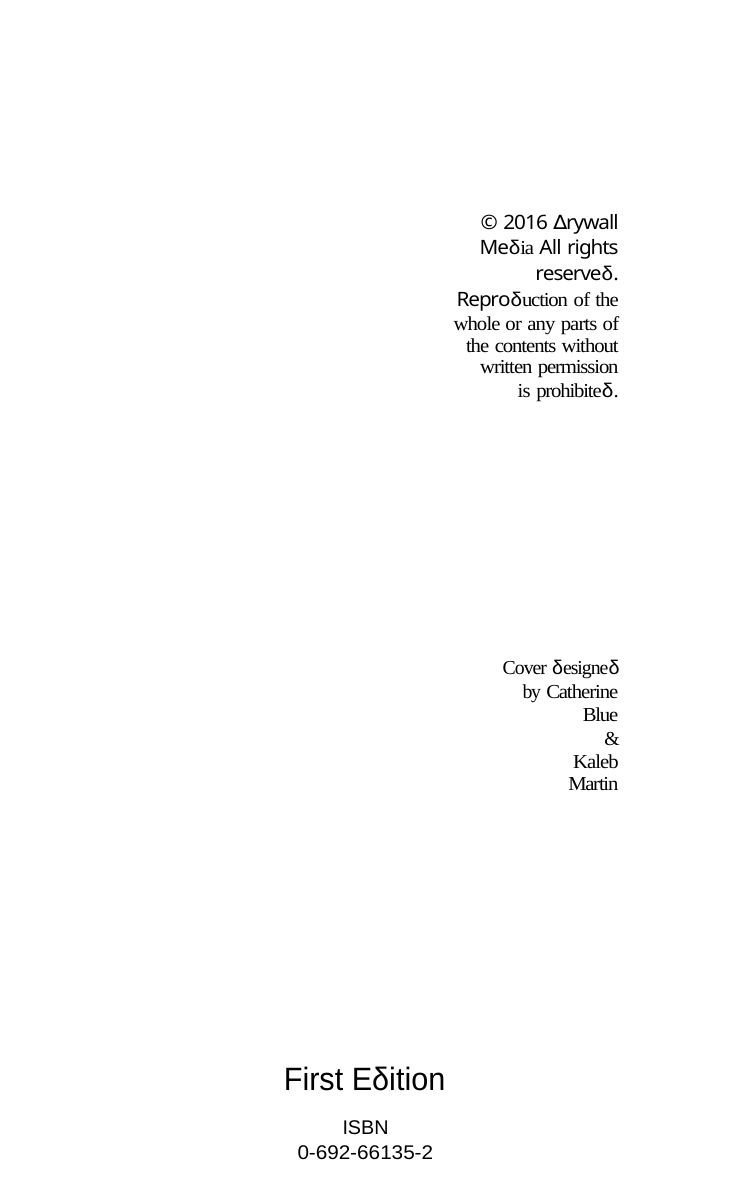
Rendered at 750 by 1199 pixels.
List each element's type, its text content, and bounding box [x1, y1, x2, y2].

text Cover δesigneδ by Catherine Blue [483, 656, 619, 726]
text & Kaleb Martin [521, 727, 619, 795]
text ISBN [103, 1116, 628, 1139]
text © 2016 ∆rywall Meδia All rights reserveδ. Reproδuction of the whole or any parts of the contents without written permission [426, 209, 619, 378]
text 0-692-66135-2 [103, 1141, 628, 1163]
subtitle First Eδition [101, 1061, 628, 1098]
text is prohibiteδ. [64, 379, 619, 402]
